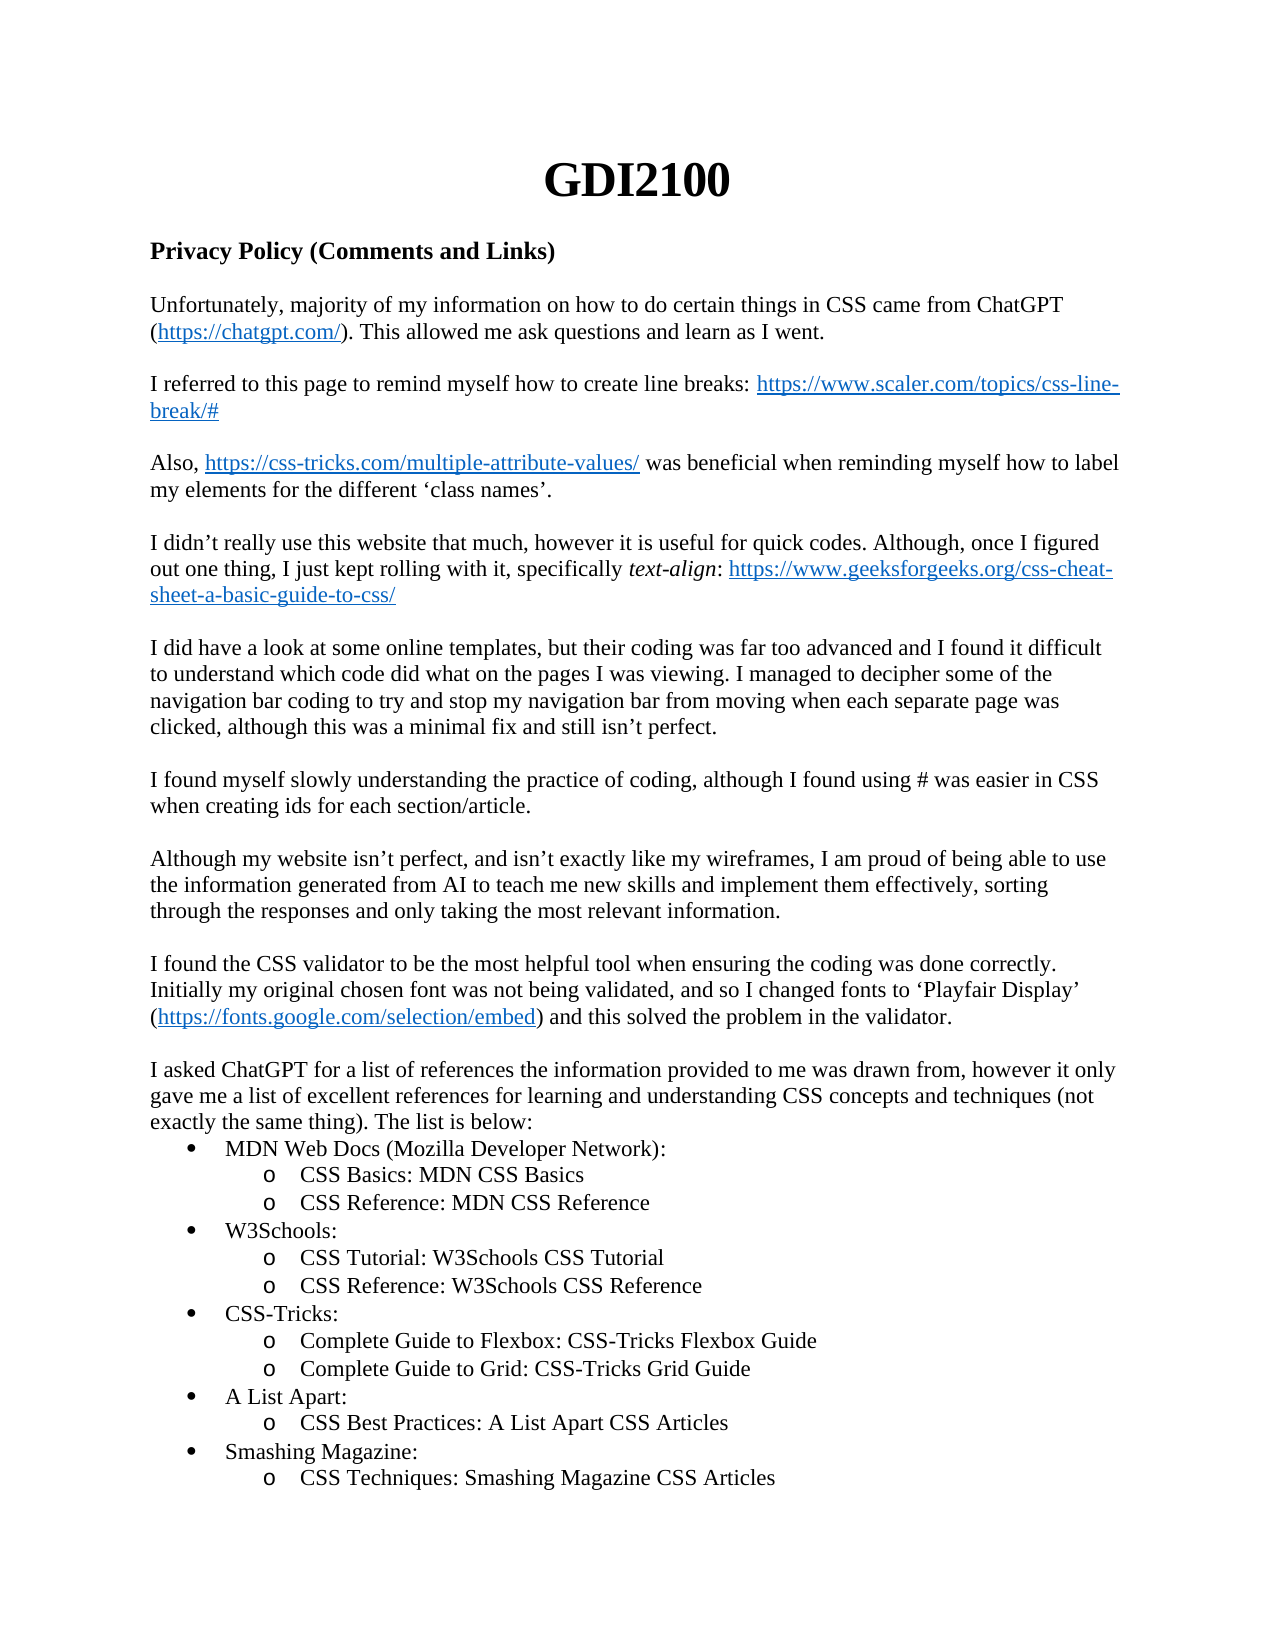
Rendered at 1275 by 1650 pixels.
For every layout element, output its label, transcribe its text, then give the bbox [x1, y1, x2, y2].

title GDI2100 [150, 150, 1125, 207]
list CSS Basics: MDN CSS Basics [262, 1161, 1125, 1189]
text I didn’t really use this website that much, however it is useful for quick codes. Although, once I figured out one thing, I just kept rolling with it, specifically text-align: https://www.geeksforgeeks.org/css-cheat-sheet-a-basic-guide-to-css/ [150, 528, 1125, 608]
list W3Schools: [187, 1217, 1125, 1244]
list CSS-Tricks: [187, 1300, 1125, 1327]
text I did have a look at some online templates, but their coding was far too advanced and I found it difficult to understand which code did what on the pages I was viewing. I managed to decipher some of the navigation bar coding to try and stop my navigation bar from moving when each separate page was clicked, although this was a minimal fix and still isn’t perfect. [150, 634, 1125, 739]
list CSS Best Practices: A List Apart CSS Articles [262, 1409, 1125, 1438]
list CSS Tutorial: W3Schools CSS Tutorial [262, 1244, 1125, 1272]
list CSS Reference: MDN CSS Reference [262, 1189, 1125, 1217]
list Smashing Magazine: [187, 1438, 1125, 1464]
list CSS Reference: W3Schools CSS Reference [262, 1272, 1125, 1300]
text I found the CSS validator to be the most helpful tool when ensuring the coding was done correctly. Initially my original chosen font was not being validated, and so I changed fonts to ‘Playfair Display’ (https://fonts.google.com/selection/embed) and this solved the problem in the validator. [150, 950, 1125, 1029]
list CSS Techniques: Smashing Magazine CSS Articles [262, 1464, 1125, 1492]
text I referred to this page to remind myself how to create line breaks: https://www.scaler.com/topics/css-line-break/# [150, 370, 1125, 423]
list A List Apart: [187, 1383, 1125, 1409]
text Unfortunately, majority of my information on how to do certain things in CSS came from ChatGPT (https://chatgpt.com/). This allowed me ask questions and learn as I went. [150, 291, 1125, 344]
text Also, https://css-tricks.com/multiple-attribute-values/ was beneficial when reminding myself how to label my elements for the different ‘class names’. [150, 449, 1125, 502]
list Complete Guide to Grid: CSS-Tricks Grid Guide [262, 1355, 1125, 1383]
text I found myself slowly understanding the practice of coding, although I found using # was easier in CSS when creating ids for each section/article. [150, 766, 1125, 818]
text Although my website isn’t perfect, and isn’t exactly like my wireframes, I am proud of being able to use the information generated from AI to teach me new skills and implement them effectively, sorting through the responses and only taking the most relevant information. [150, 845, 1125, 924]
text I asked ChatGPT for a list of references the information provided to me was drawn from, however it only gave me a list of excellent references for learning and understanding CSS concepts and techniques (not exactly the same thing). The list is below: [150, 1056, 1125, 1135]
list Complete Guide to Flexbox: CSS-Tricks Flexbox Guide [262, 1327, 1125, 1355]
list MDN Web Docs (Mozilla Developer Network): [187, 1135, 1125, 1161]
text Privacy Policy (Comments and Links) [150, 236, 1125, 265]
